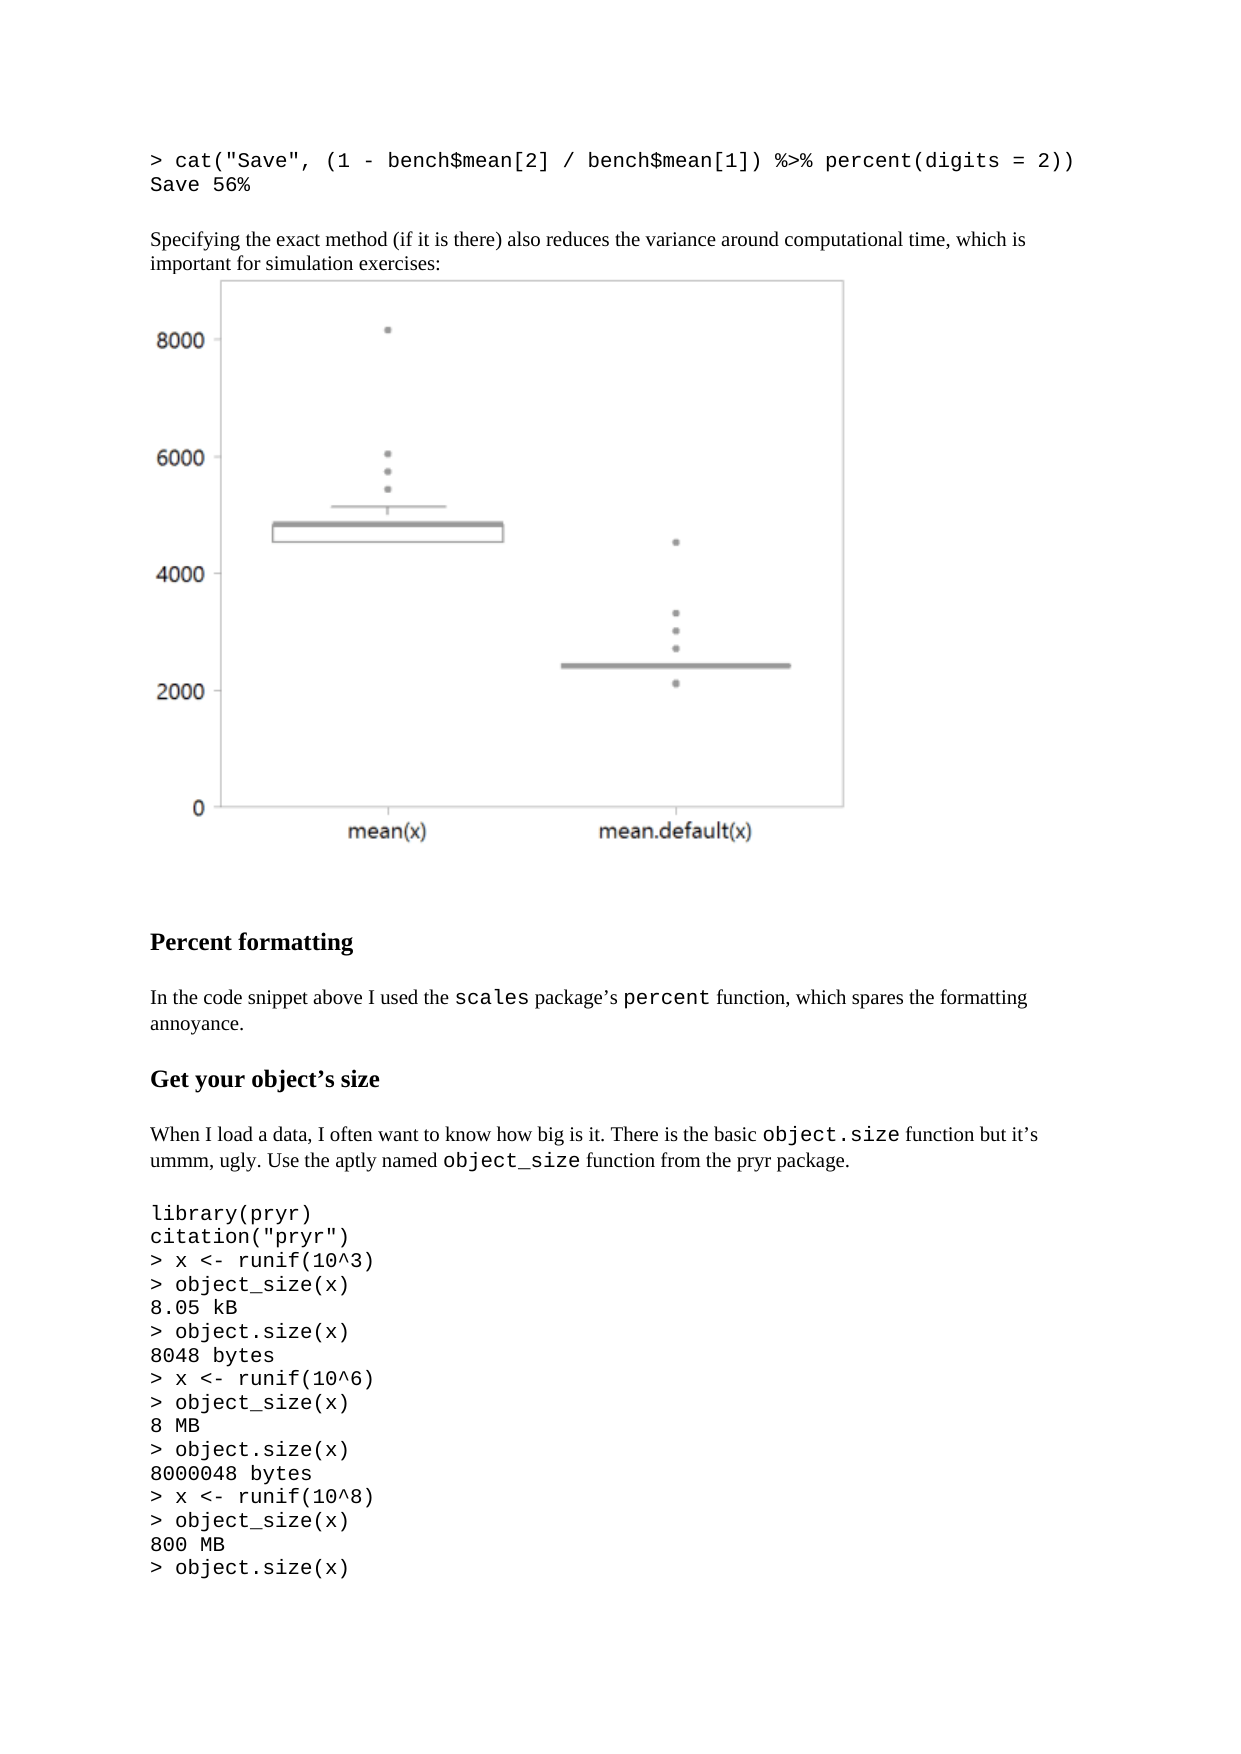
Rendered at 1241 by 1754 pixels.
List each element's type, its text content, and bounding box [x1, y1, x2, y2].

text > x <- runif(10^3) [150, 1250, 1090, 1274]
text > object.size(x) [150, 1557, 1090, 1581]
text 8048 bytes [150, 1344, 1090, 1368]
text > x <- runif(10^8) [150, 1486, 1090, 1510]
text > x <- runif(10^6) [150, 1368, 1090, 1392]
text Get your object’s size [150, 1064, 1090, 1093]
text 8.05 kB [150, 1297, 1090, 1321]
text > object.size(x) [150, 1321, 1090, 1344]
text > object_size(x) [150, 1274, 1090, 1297]
text > object_size(x) [150, 1510, 1090, 1534]
text > object.size(x) [150, 1439, 1090, 1463]
text library(pryr) [150, 1203, 1090, 1226]
text > object_size(x) [150, 1392, 1090, 1416]
text When I load a data, I often want to know how big is it. There is the basic object.size function but it’s ummm, ugly. Use the aptly named object_size function from the pryr package. [150, 1122, 1090, 1173]
text > cat("Save", (1 - bench$mean[2] / bench$mean[1]) %>% percent(digits = 2)) [150, 150, 1090, 174]
text Percent formatting [150, 927, 1090, 956]
text 800 MB [150, 1534, 1090, 1557]
picture [150, 274, 854, 845]
text Save 56% [150, 174, 1090, 197]
text In the code snippet above I used the scales package’s percent function, which spares the formatting annoyance. [150, 985, 1090, 1035]
text 8 MB [150, 1416, 1090, 1439]
text 8000048 bytes [150, 1463, 1090, 1486]
text citation("pryr") [150, 1226, 1090, 1250]
